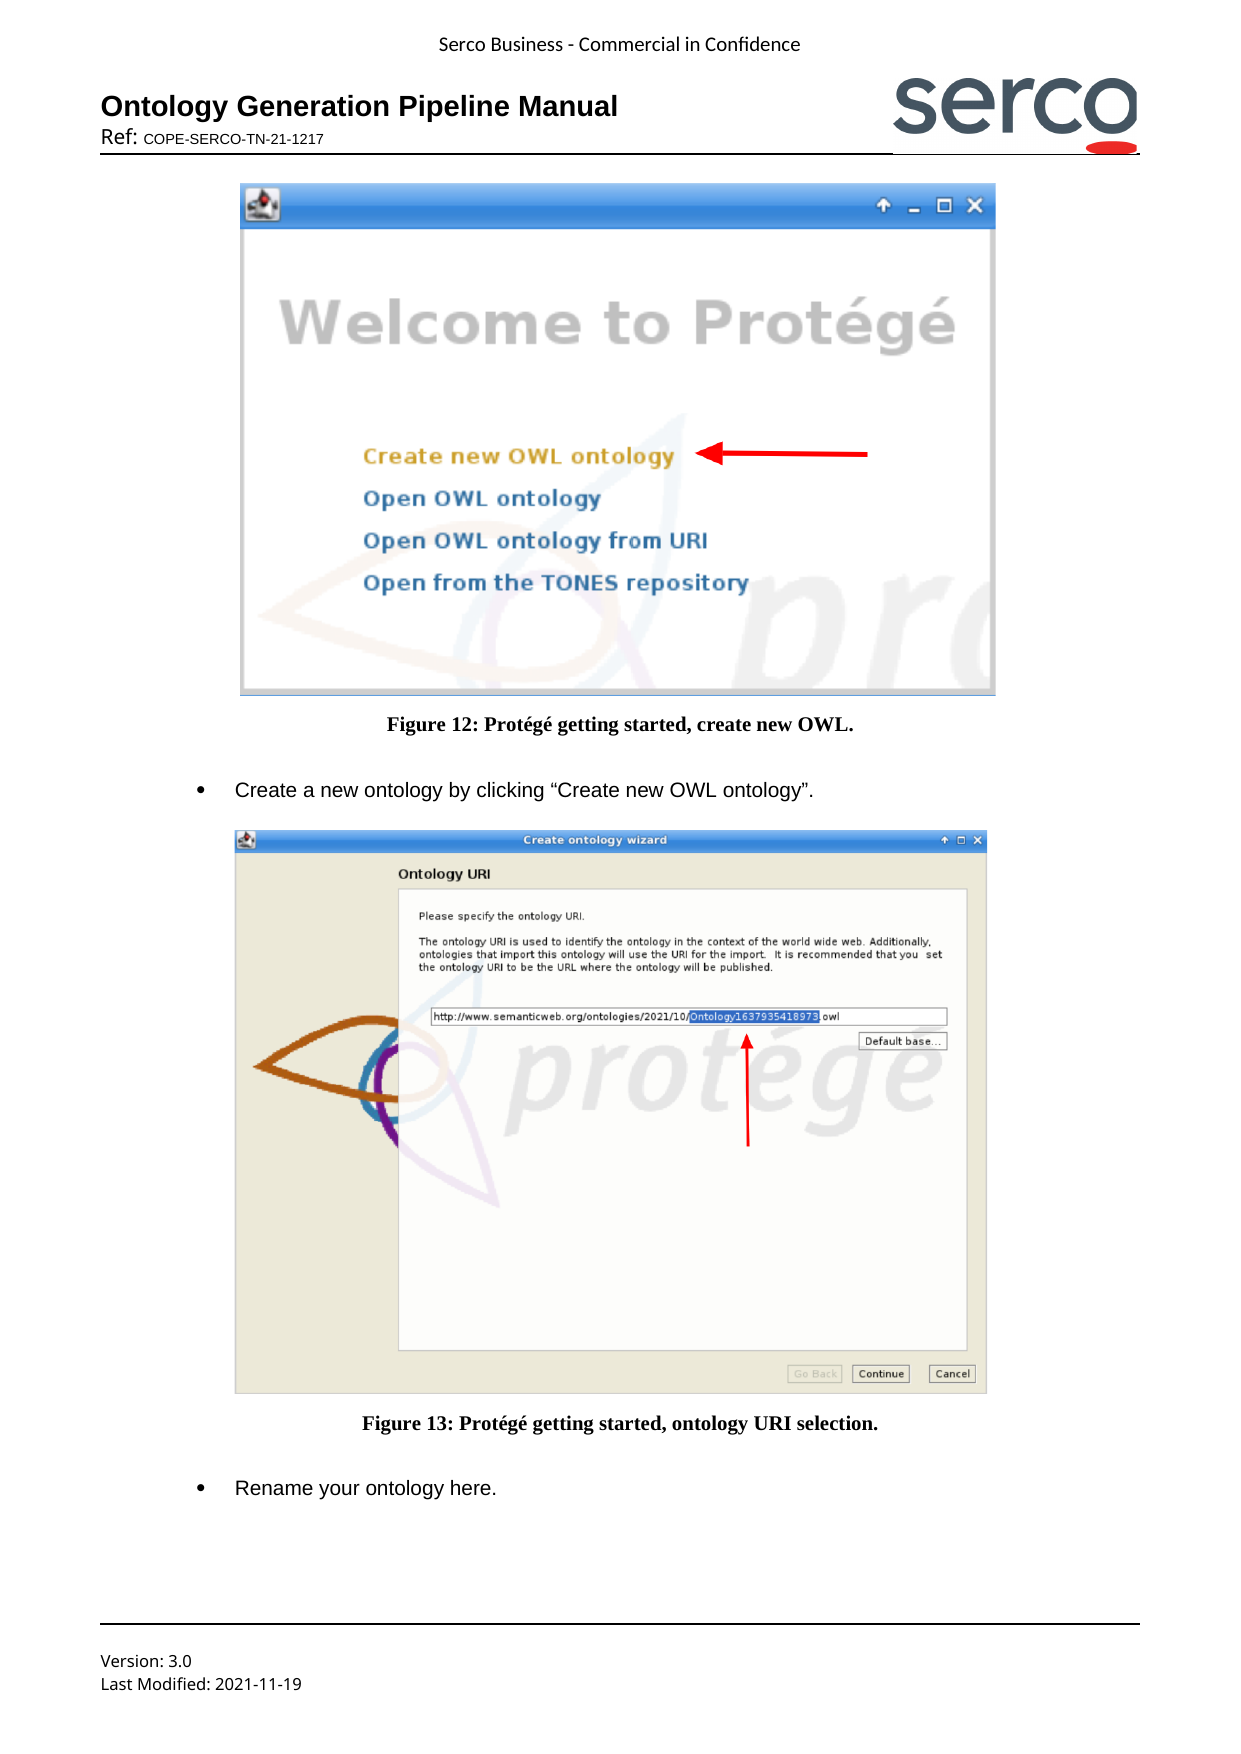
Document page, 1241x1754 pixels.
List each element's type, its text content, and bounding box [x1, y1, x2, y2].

text Figure 12: Protégé getting started, create new OWL. [100, 712, 1140, 736]
picture [234, 830, 988, 1394]
text Figure 13: Protégé getting started, ontology URI selection. [100, 1411, 1140, 1435]
list Rename your ontology here. [197, 1476, 1140, 1500]
picture [240, 183, 996, 696]
picture [893, 78, 1137, 154]
list Create a new ontology by clicking “Create new OWL ontology”. [197, 777, 1140, 801]
